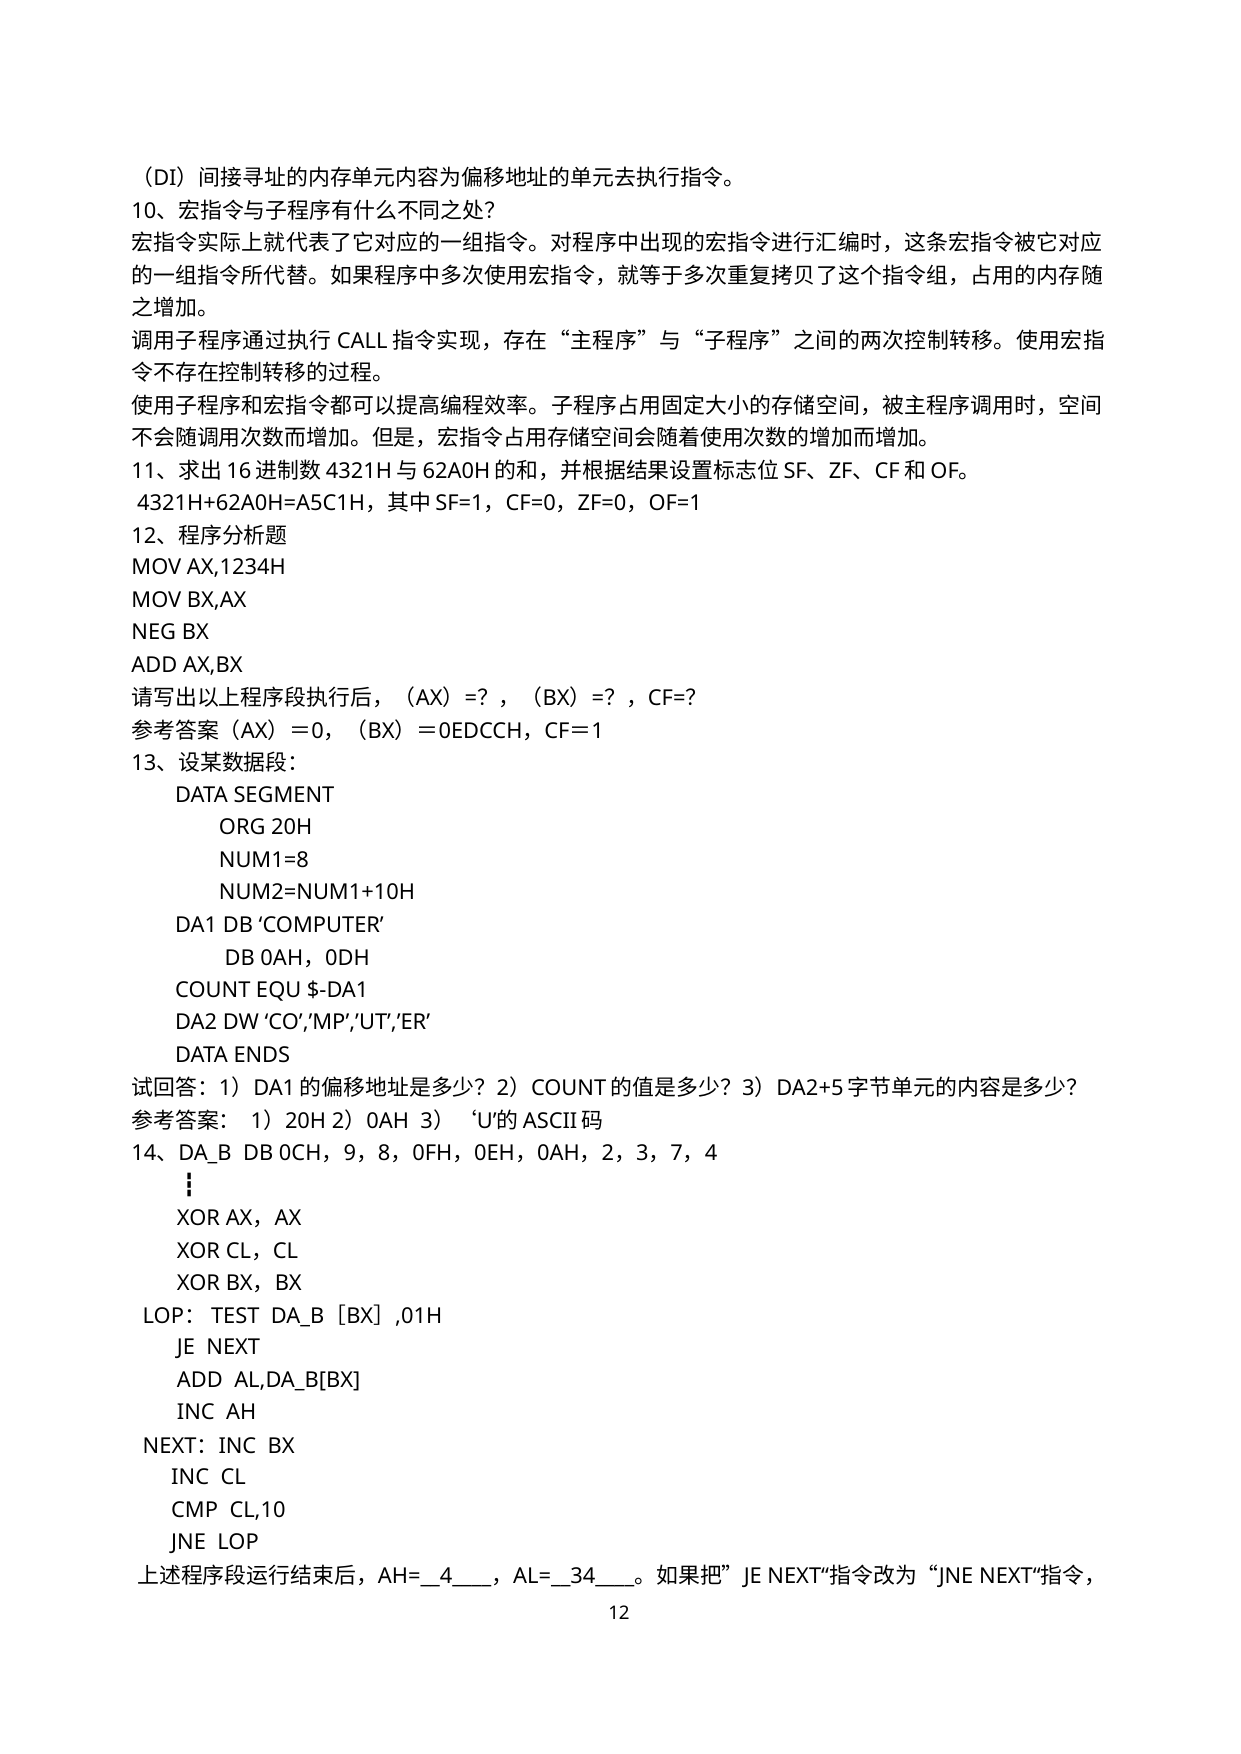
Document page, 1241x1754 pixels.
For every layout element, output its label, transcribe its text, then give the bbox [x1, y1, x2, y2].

text JE NEXT [131, 1330, 1106, 1362]
text XOR BX，BX [131, 1265, 1106, 1297]
text 13、设某数据段： [131, 745, 1106, 777]
text ORG 20H [131, 810, 1106, 842]
text DA1 DB ‘COMPUTER’ [131, 907, 1106, 940]
text 调用子程序通过执行CALL指令实现，存在“主程序”与“子程序”之间的两次控制转移。使用宏指令不存在控制转移的过程。 [131, 322, 1106, 387]
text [131, 1557, 1106, 1590]
text 12、程序分析题 [131, 517, 1106, 550]
text CMP CL,10 [131, 1492, 1106, 1525]
text XOR AX，AX [131, 1200, 1106, 1232]
text 14、DA_B DB 0CH，9，8，0FH，0EH，0AH，2，3，7，4 [131, 1135, 1106, 1167]
text NUM2=NUM1+10H [131, 875, 1106, 907]
text DATA SEGMENT [131, 777, 1106, 810]
text 参考答案： 1）20H 2）0AH 3）‘U’的ASCII码 [131, 1102, 1106, 1135]
text NEG BX [131, 615, 1106, 647]
text JNE LOP [131, 1525, 1106, 1557]
text DA2 DW ‘CO’,’MP’,’UT’,’ER’ [131, 1005, 1106, 1037]
text NUM1=8 [131, 842, 1106, 875]
text NEXT：INC BX [131, 1427, 1106, 1460]
text ADD AX,BX [131, 647, 1106, 680]
text COUNT EQU $-DA1 [131, 972, 1106, 1005]
text XOR CL，CL [131, 1232, 1106, 1265]
text ADD AL,DA_B[BX] [131, 1362, 1106, 1395]
text MOV BX,AX [131, 582, 1106, 615]
text 请写出以上程序段执行后，（AX）=？，（BX）=？，CF=？ [131, 680, 1106, 712]
text 使用子程序和宏指令都可以提高编程效率。子程序占用固定大小的存储空间，被主程序调用时，空间不会随调用次数而增加。但是，宏指令占用存储空间会随着使用次数的增加而增加。 [131, 387, 1106, 452]
text LOP： TEST DA_B［BX］,01H [131, 1297, 1106, 1330]
text 宏指令实际上就代表了它对应的一组指令。对程序中出现的宏指令进行汇编时，这条宏指令被它对应的一组指令所代替。如果程序中多次使用宏指令，就等于多次重复拷贝了这个指令组，占用的内存随之增加。 [131, 225, 1106, 322]
text 11、求出16进制数4321H与62A0H的和，并根据结果设置标志位SF、ZF、CF和OF。 [131, 452, 1106, 485]
text 试回答：1）DA1的偏移地址是多少？2）COUNT的值是多少？3）DA2+5字节单元的内容是多少？ [131, 1070, 1106, 1102]
text INC CL [131, 1460, 1106, 1492]
text 参考答案（AX）＝0，（BX）＝0EDCCH，CF＝1 [131, 712, 1106, 745]
text INC AH [131, 1395, 1106, 1427]
text ┇ [131, 1167, 1106, 1200]
text DATA ENDS [131, 1037, 1106, 1070]
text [131, 160, 1106, 192]
text DB 0AH，0DH [131, 940, 1106, 972]
text 10、宏指令与子程序有什么不同之处？ [131, 192, 1106, 225]
text MOV AX,1234H [131, 550, 1106, 582]
text 4321H+62A0H=A5C1H，其中SF=1，CF=0，ZF=0，OF=1 [131, 485, 1106, 517]
